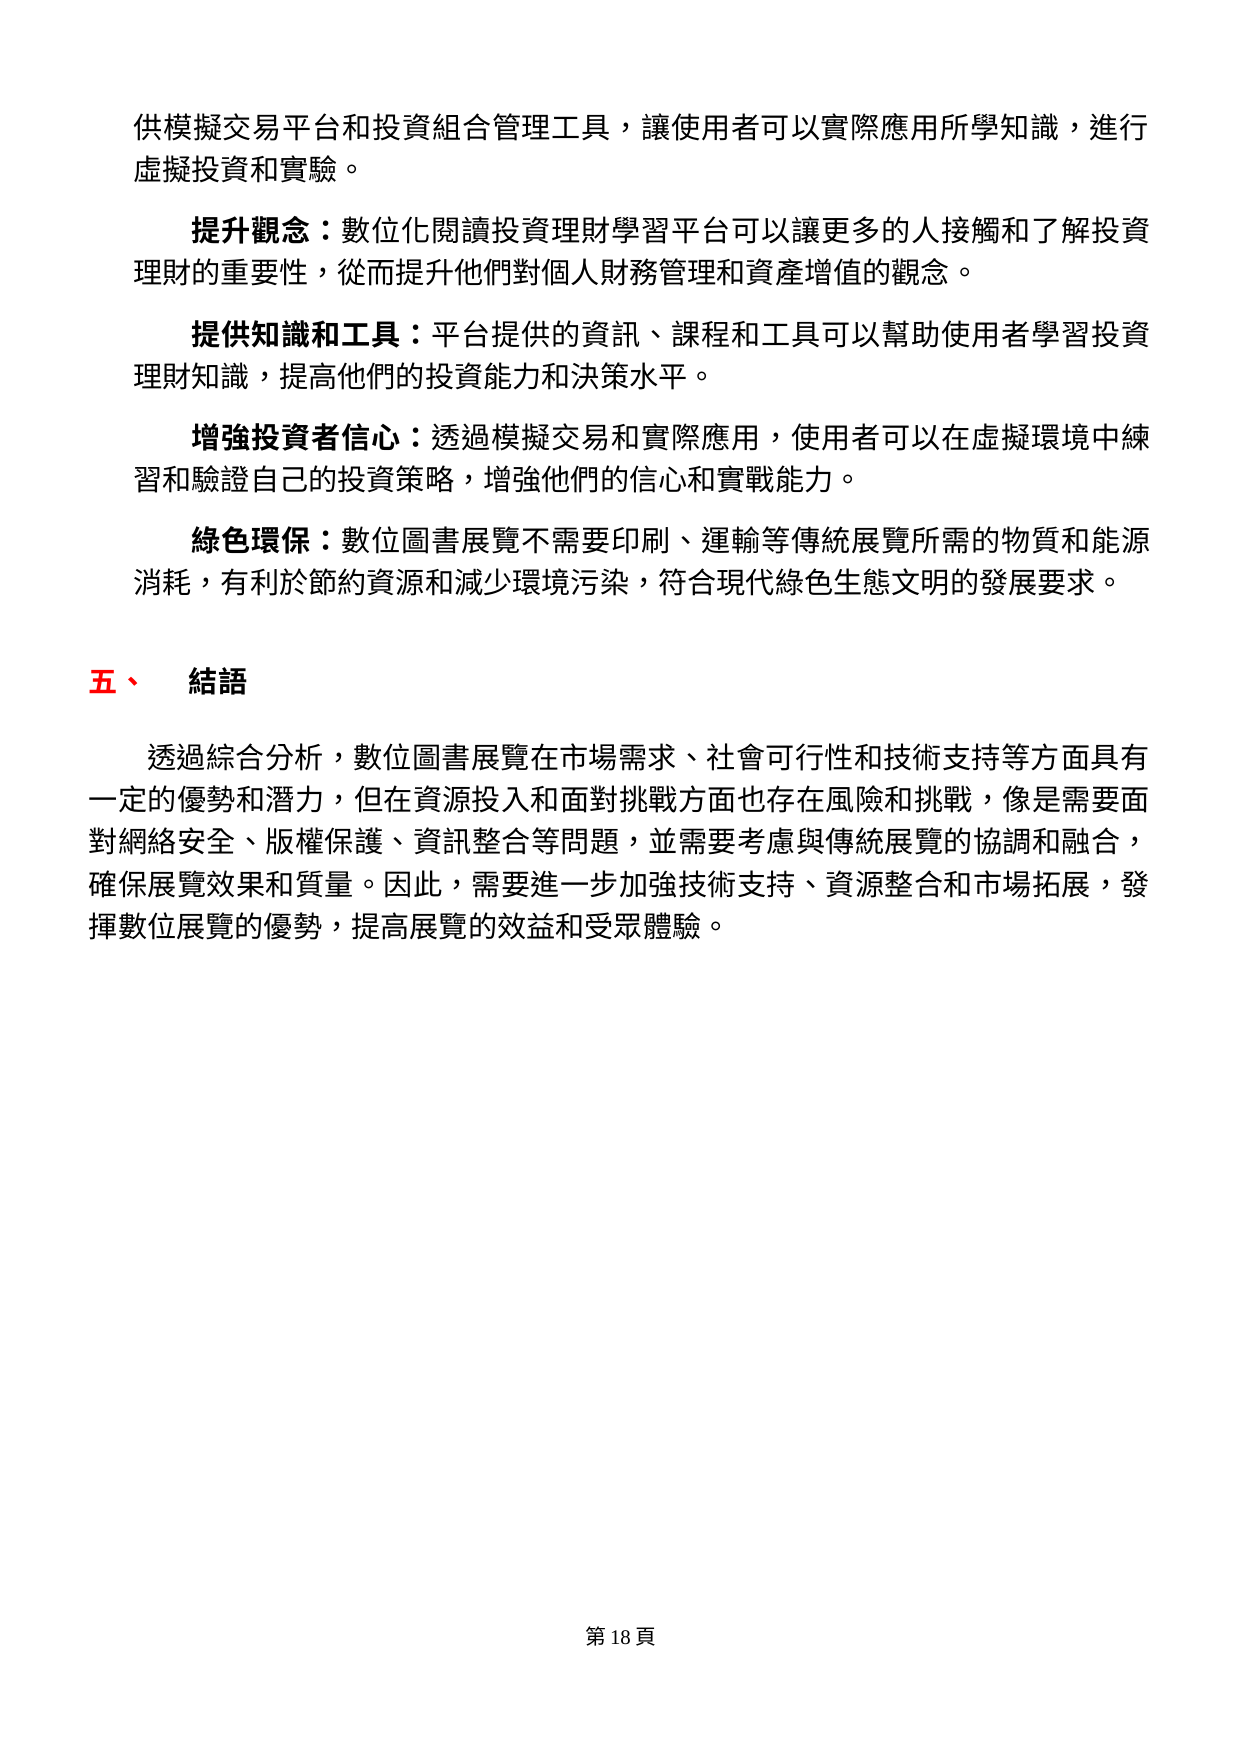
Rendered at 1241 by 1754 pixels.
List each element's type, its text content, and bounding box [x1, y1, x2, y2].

text 提供知識和工具：平台提供的資訊、課程和工具可以幫助使用者學習投資理財知識，提高他們的投資能力和決策水平。 [133, 311, 1152, 396]
text 透過綜合分析，數位圖書展覽在市場需求、社會可行性和技術支持等方面具有一定的優勢和潛力，但在資源投入和面對挑戰方面也存在風險和挑戰，像是需要面對網絡安全、版權保護、資訊整合等問題，並需要考慮與傳統展覽的協調和融合，確保展覽效果和質量。因此，需要進一步加強技術支持、資源整合和市場拓展，發揮數位展覽的優勢，提高展覽的效益和受眾體驗。 [89, 734, 1152, 946]
text 增強投資者信心：透過模擬交易和實際應用，使用者可以在虛擬環境中練習和驗證自己的投資策略，增強他們的信心和實戰能力。 [133, 414, 1152, 499]
text 提升觀念：數位化閱讀投資理財學習平台可以讓更多的人接觸和了解投資理財的重要性，從而提升他們對個人財務管理和資產增值的觀念。 [133, 208, 1152, 292]
text 綠色環保：數位圖書展覽不需要印刷、運輸等傳統展覽所需的物質和能源消耗，有利於節約資源和減少環境污染，符合現代綠色生態文明的發展要求。 [133, 518, 1152, 602]
list 結語 [89, 659, 1152, 701]
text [133, 104, 1152, 189]
